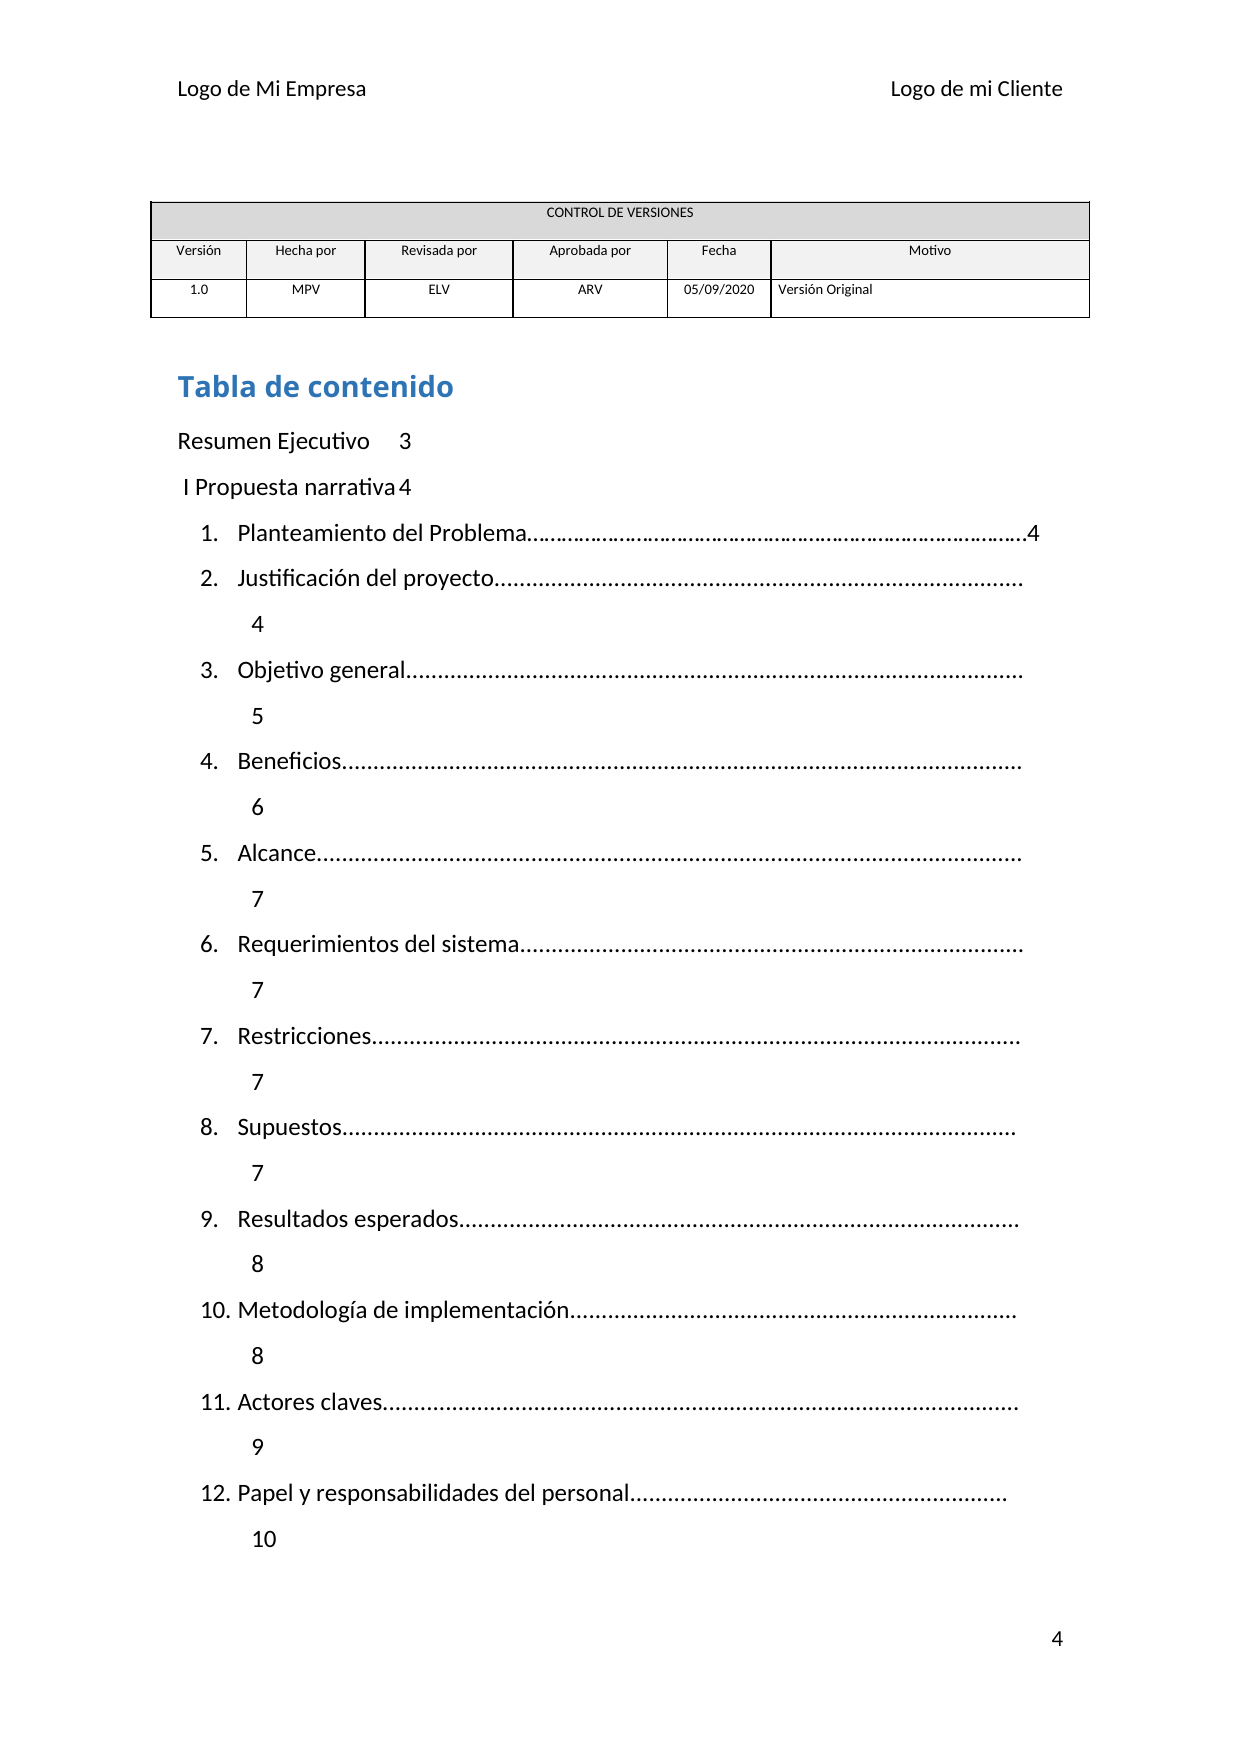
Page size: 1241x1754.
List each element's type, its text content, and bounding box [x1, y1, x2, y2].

table_cell Versión Original [772, 280, 1089, 317]
table_cell MPV [247, 280, 364, 317]
table_cell Revisada por [366, 241, 512, 278]
table_cell 1.0 [152, 280, 246, 317]
table_cell Aprobada por [514, 241, 667, 278]
table_header CONTROL DE VERSIONES [152, 203, 1089, 239]
table_cell ARV [514, 280, 667, 317]
table_cell 05/09/2020 [668, 280, 770, 317]
table_cell Versión [152, 241, 246, 278]
table_cell Hecha por [247, 241, 364, 278]
table_cell Fecha [668, 241, 770, 278]
table_cell ELV [366, 280, 512, 317]
table_cell Motivo [772, 241, 1089, 278]
